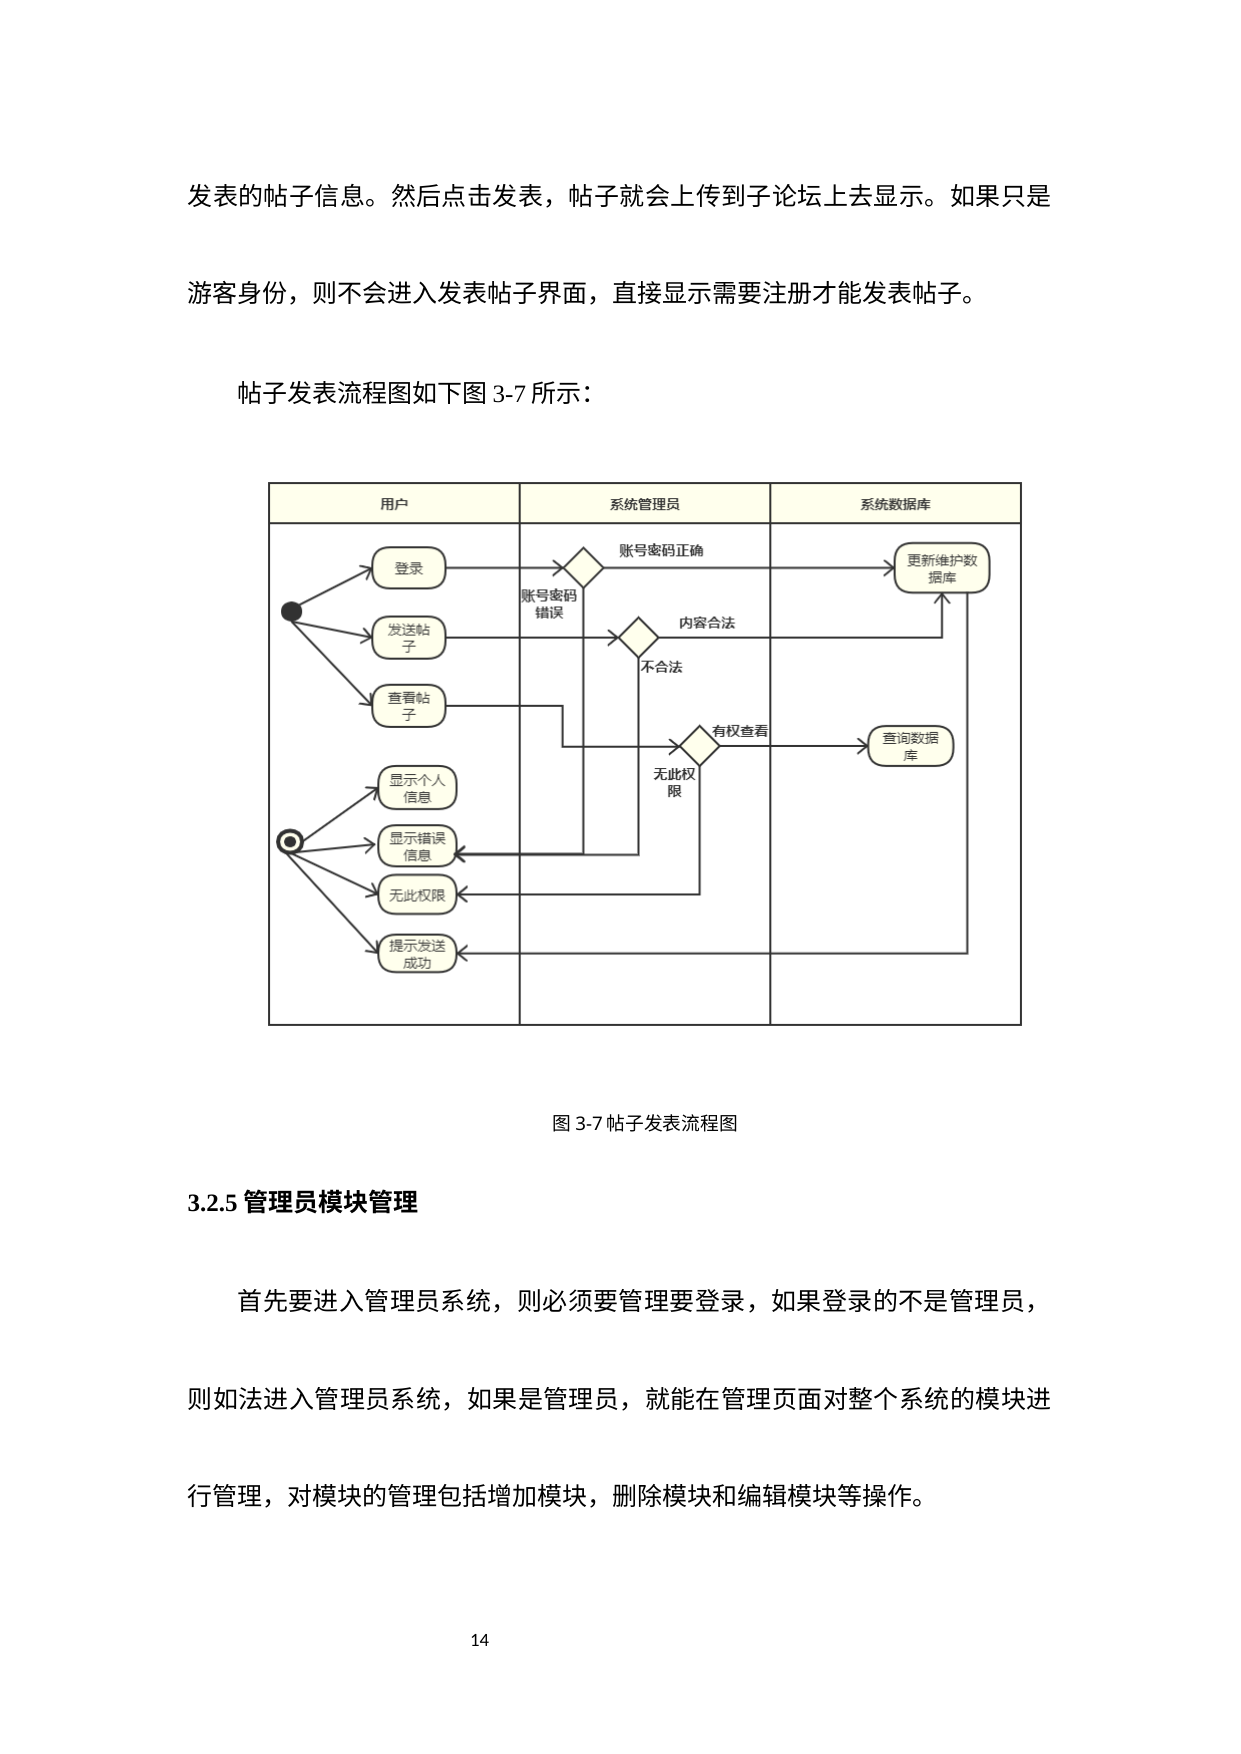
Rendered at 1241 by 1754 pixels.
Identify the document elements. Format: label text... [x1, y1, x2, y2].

text 帖子发表流程图如下图3-7所示： [187, 359, 1053, 424]
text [187, 162, 1053, 324]
text 图3-7帖子发表流程图 [187, 1106, 1053, 1138]
picture [244, 458, 1046, 1050]
text 首先要进入管理员系统，则必须要管理要登录，如果登录的不是管理员，则如法进入管理员系统，如果是管理员，就能在管理页面对整个系统的模块进行管理，对模块的管理包括增加模块，删除模块和编辑模块等操作。 [187, 1267, 1053, 1527]
subtitle 3.2.5 管理员模块管理 [187, 1168, 1053, 1233]
